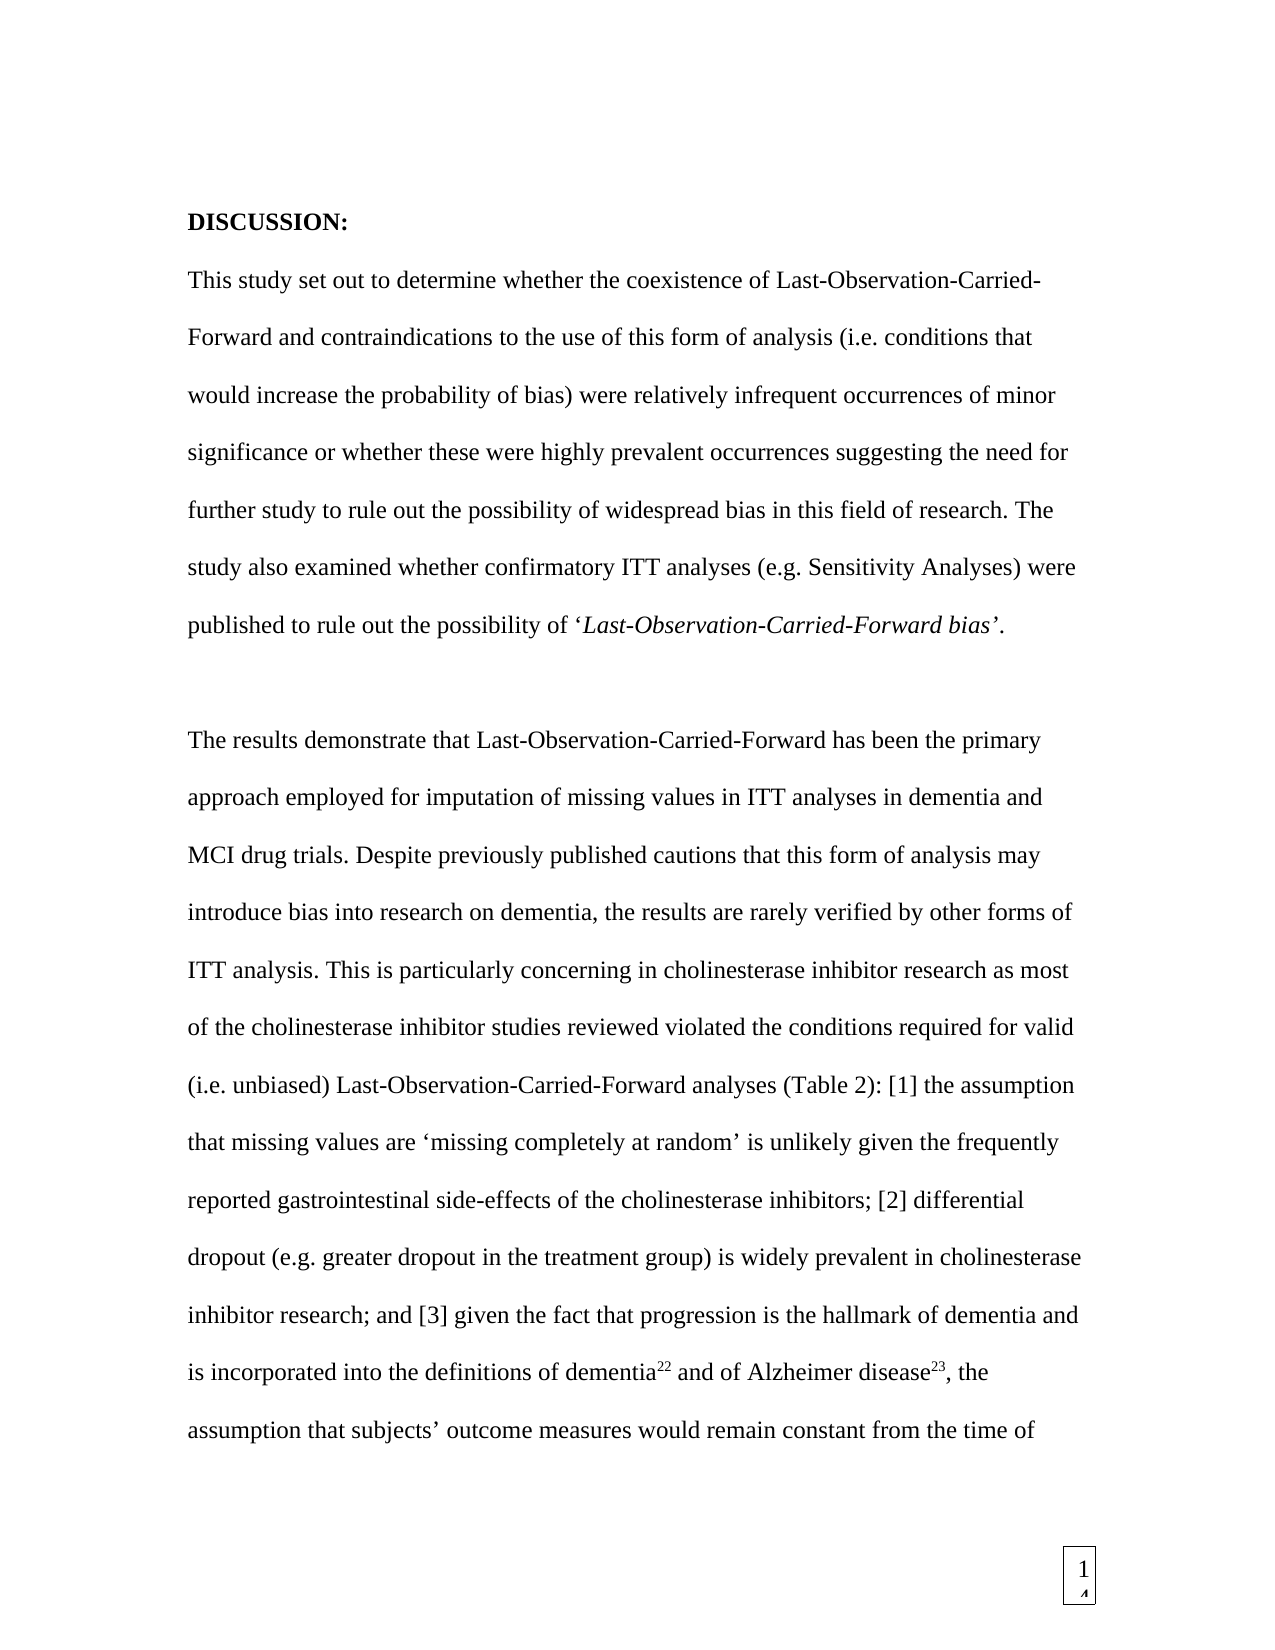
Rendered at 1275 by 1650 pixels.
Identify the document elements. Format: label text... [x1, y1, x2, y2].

text DISCUSSION: [187, 207, 1087, 236]
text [187, 725, 1087, 1444]
text This study set out to determine whether the coexistence of Last-Observation-Carried-Forward and contraindications to the use of this form of analysis (i.e. conditions that would increase the probability of bias) were relatively infrequent occurrences of minor significance or whether these were highly prevalent occurrences suggesting the need for further study to rule out the possibility of widespread bias in this field of research. The study also examined whether confirmatory ITT analyses (e.g. Sensitivity Analyses) were published to rule out the possibility of ‘Last-Observation-Carried-Forward bias’. [187, 265, 1087, 639]
